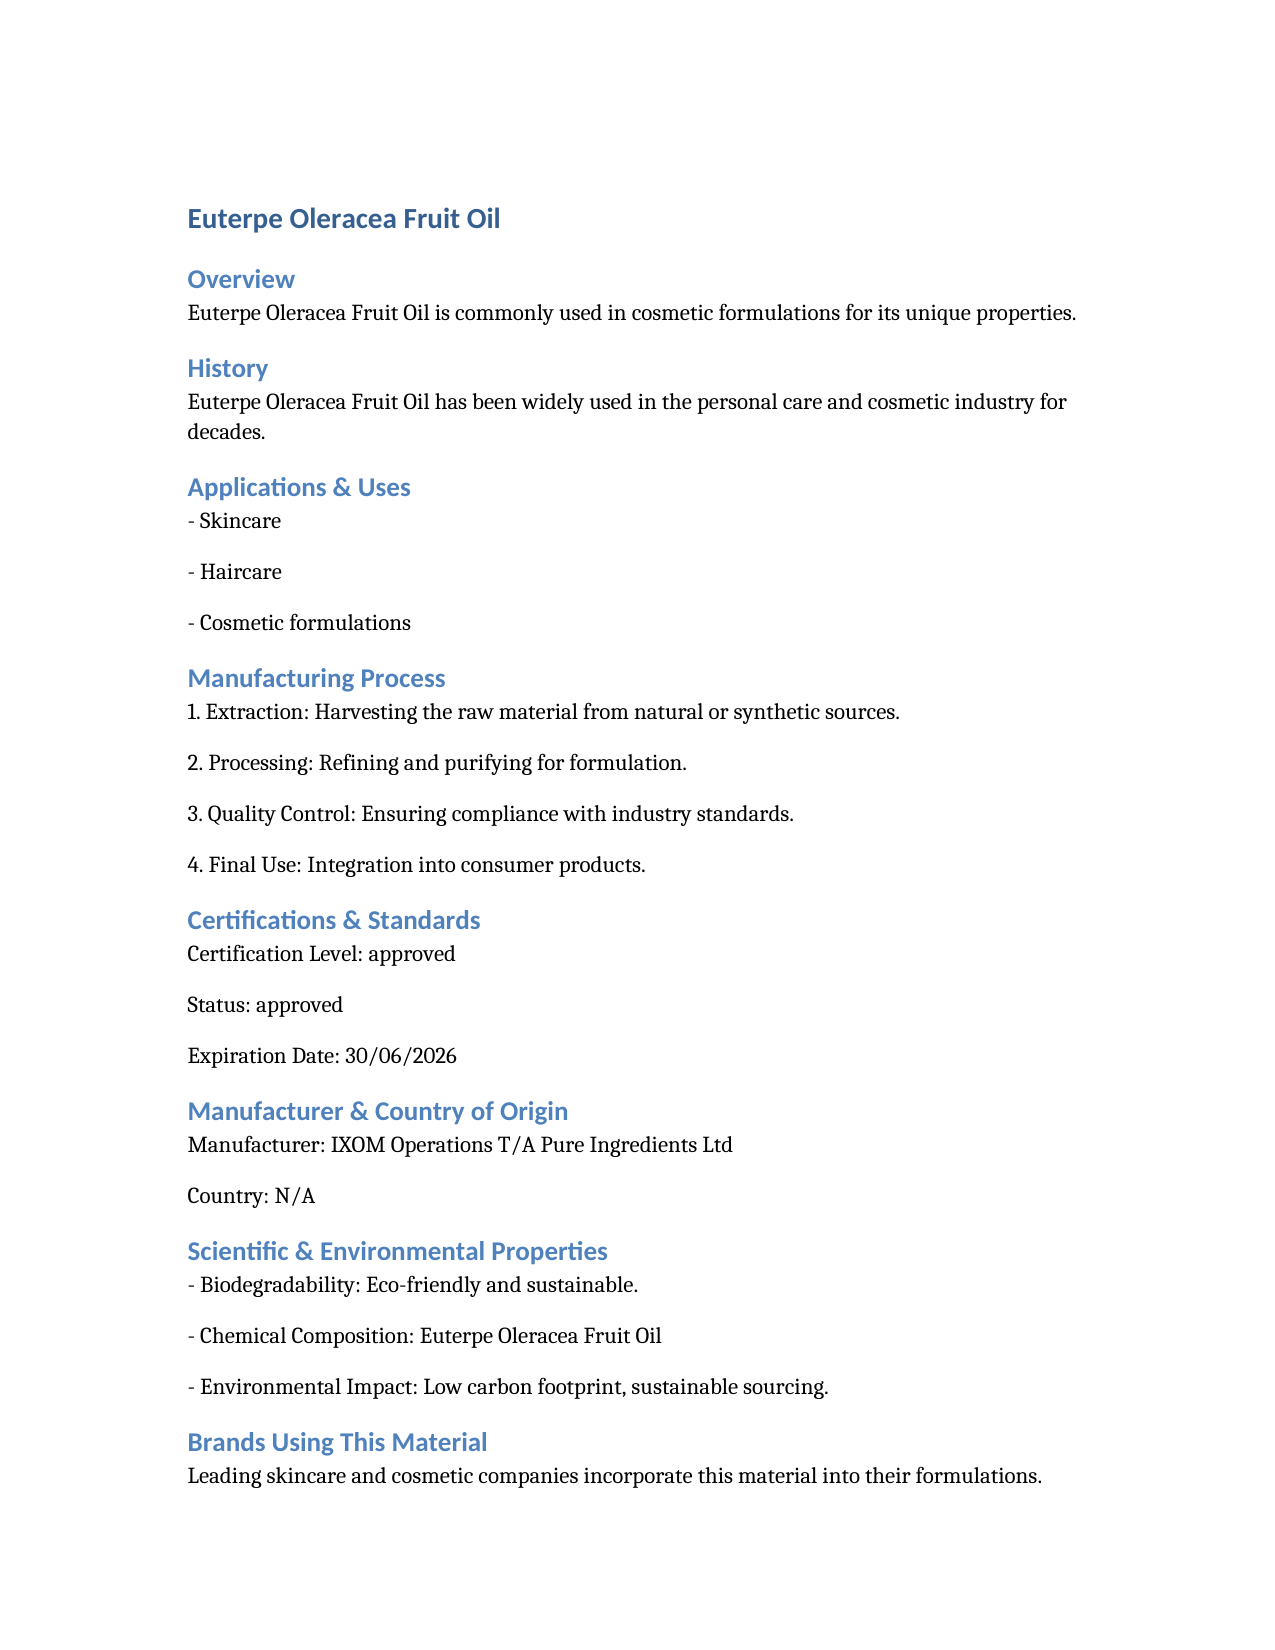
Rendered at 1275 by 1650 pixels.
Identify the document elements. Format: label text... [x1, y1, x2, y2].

subtitle Manufacturer & Country of Origin [187, 1094, 1087, 1127]
text - Haircare [187, 559, 1087, 585]
text 1. Extraction: Harvesting the raw material from natural or synthetic sources. [187, 699, 1087, 725]
text Manufacturer: IXOM Operations T/A Pure Ingredients Ltd [187, 1132, 1087, 1158]
text Euterpe Oleracea Fruit Oil has been widely used in the personal care and cosmetic industry for decades. [187, 389, 1087, 445]
subtitle History [187, 351, 1087, 384]
text 2. Processing: Refining and purifying for formulation. [187, 750, 1087, 776]
text - Cosmetic formulations [187, 610, 1087, 636]
text 3. Quality Control: Ensuring compliance with industry standards. [187, 801, 1087, 827]
subtitle Certifications & Standards [187, 903, 1087, 936]
text Euterpe Oleracea Fruit Oil is commonly used in cosmetic formulations for its unique properties. [187, 300, 1087, 326]
text Country: N/A [187, 1183, 1087, 1209]
text - Skincare [187, 508, 1087, 534]
subtitle Overview [187, 262, 1087, 295]
text Expiration Date: 30/06/2026 [187, 1043, 1087, 1069]
subtitle Brands Using This Material [187, 1425, 1087, 1458]
text Status: approved [187, 992, 1087, 1018]
text - Chemical Composition: Euterpe Oleracea Fruit Oil [187, 1323, 1087, 1349]
subtitle Euterpe Oleracea Fruit Oil [187, 200, 1087, 236]
text - Biodegradability: Eco-friendly and sustainable. [187, 1272, 1087, 1298]
text Leading skincare and cosmetic companies incorporate this material into their formulations. [187, 1463, 1087, 1489]
subtitle Scientific & Environmental Properties [187, 1234, 1087, 1267]
text 4. Final Use: Integration into consumer products. [187, 852, 1087, 878]
subtitle Applications & Uses [187, 470, 1087, 503]
text Certification Level: approved [187, 941, 1087, 967]
subtitle Manufacturing Process [187, 661, 1087, 694]
text - Environmental Impact: Low carbon footprint, sustainable sourcing. [187, 1374, 1087, 1400]
